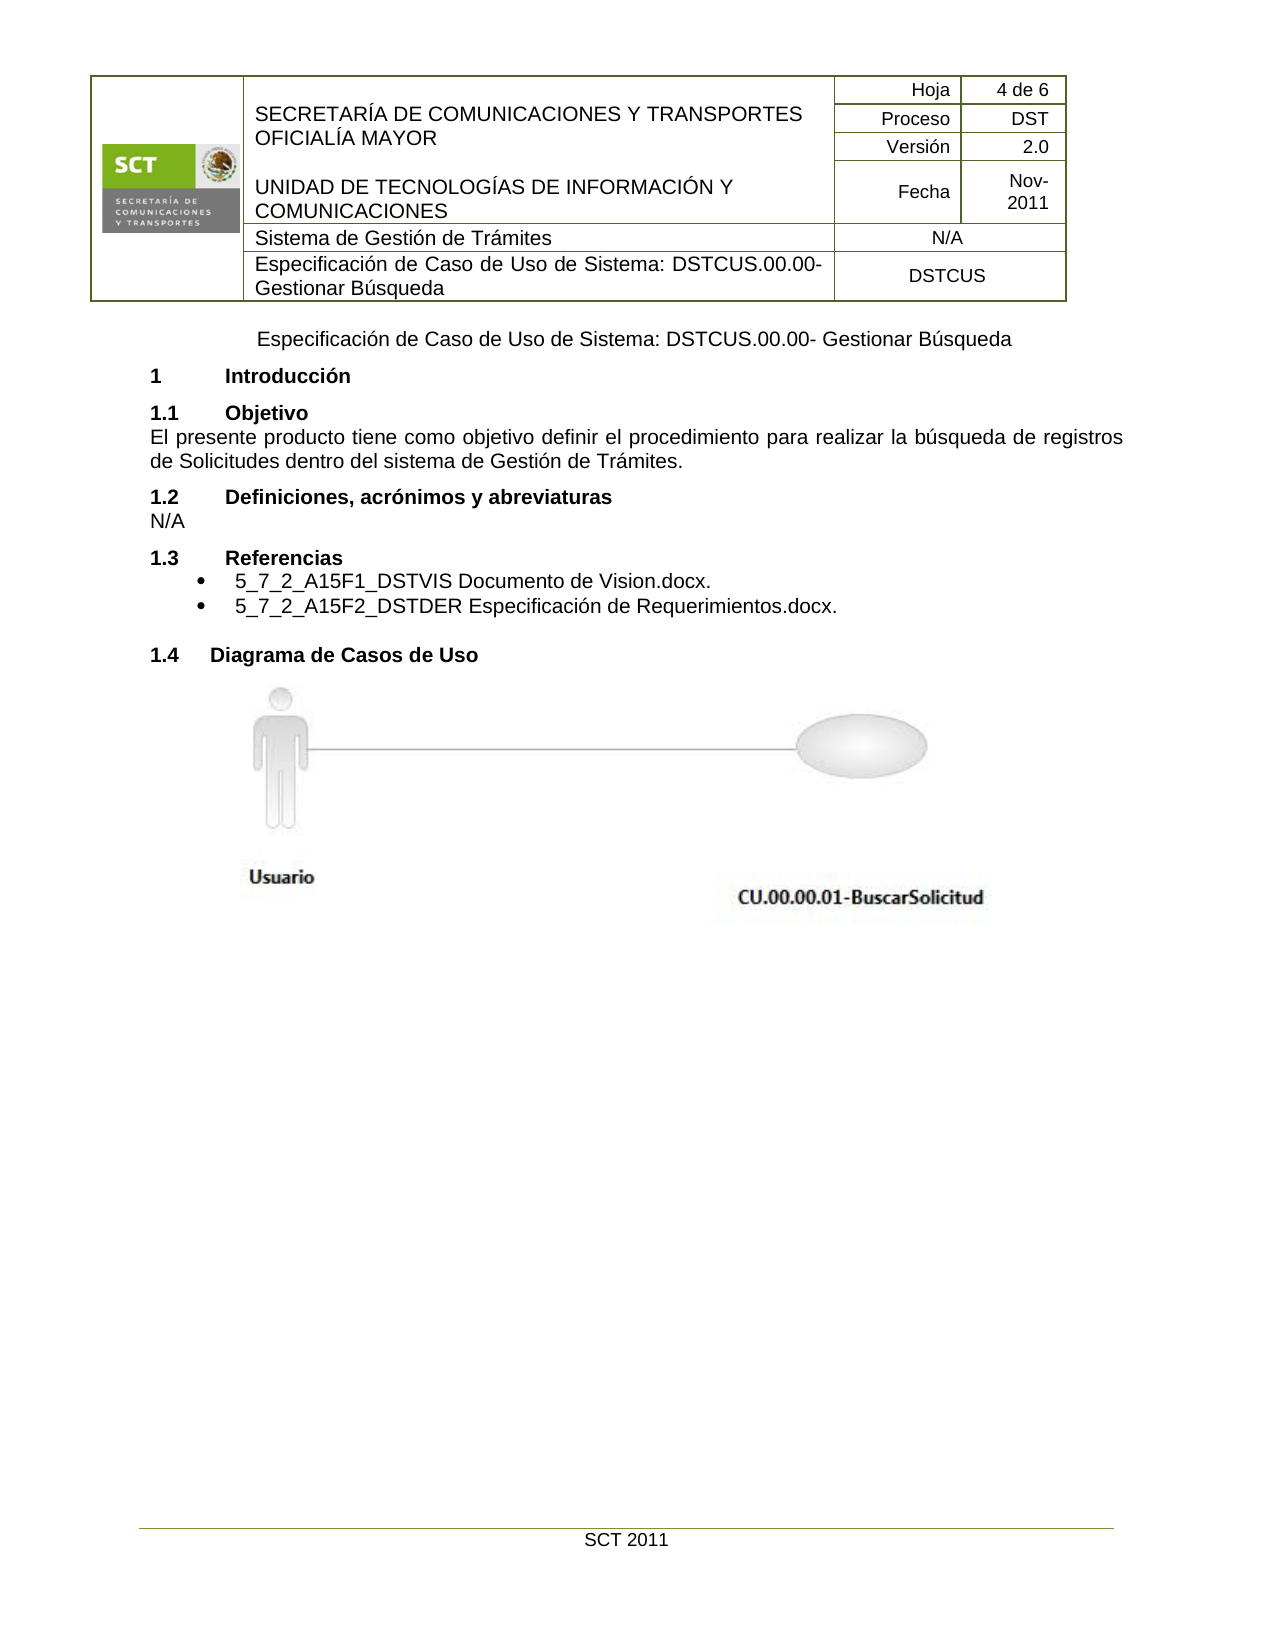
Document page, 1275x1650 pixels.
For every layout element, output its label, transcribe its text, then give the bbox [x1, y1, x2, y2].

text El presente producto tiene como objetivo definir el procedimiento para realizar la búsqueda de registros de Solicitudes dentro del sistema de Gestión de Trámites. [150, 424, 1125, 472]
subtitle Diagrama de Casos de Uso [150, 642, 1125, 666]
subtitle Objetivo [150, 401, 1125, 424]
text N/A [150, 509, 1125, 533]
list 5_7_2_A15F1_DSTVIS Documento de Vision.docx. [197, 569, 1125, 593]
subtitle Definiciones, acrónimos y abreviaturas [150, 485, 1125, 509]
subtitle Introducción [150, 363, 1125, 388]
picture [191, 672, 1084, 931]
list 5_7_2_A15F2_DSTDER Especificación de Requerimientos.docx. [197, 593, 1125, 617]
subtitle Referencias [150, 545, 1125, 569]
